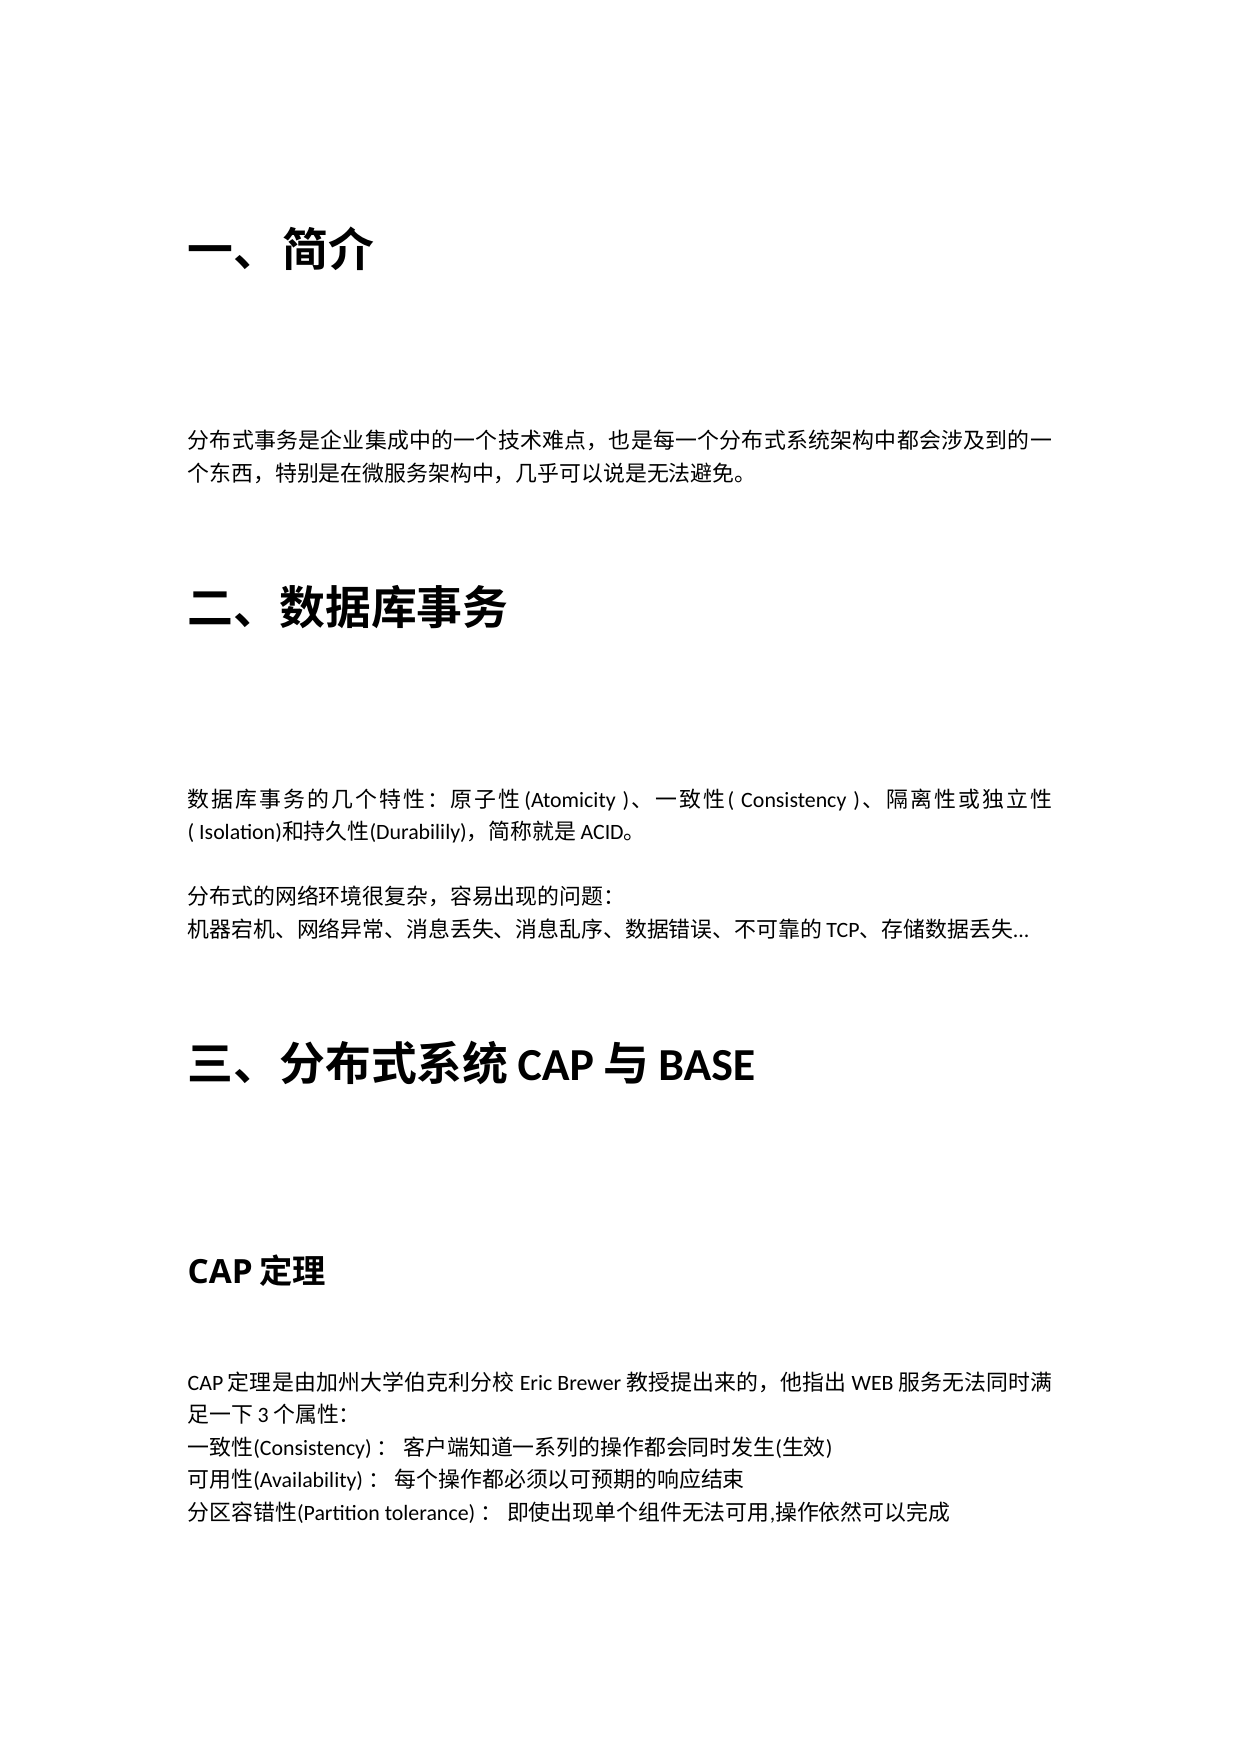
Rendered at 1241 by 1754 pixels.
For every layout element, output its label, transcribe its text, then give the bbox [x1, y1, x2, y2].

text 机器宕机、网络异常、消息丢失、消息乱序、数据错误、不可靠的TCP、存储数据丢失... [187, 911, 1053, 944]
text 可用性(Availability) ： 每个操作都必须以可预期的响应结束 [187, 1462, 1053, 1494]
text 分区容错性(Partition tolerance) ： 即使出现单个组件无法可用,操作依然可以完成 [187, 1494, 1053, 1527]
subtitle 简介 [187, 197, 1053, 295]
text 分布式的网络环境很复杂，容易出现的问题： [187, 879, 1053, 911]
text 分布式事务是企业集成中的一个技术难点，也是每一个分布式系统架构中都会涉及到的一个东西，特别是在微服务架构中，几乎可以说是无法避免。 [187, 423, 1053, 488]
subtitle 二、数据库事务 [187, 556, 1053, 653]
text CAP定理是由加州大学伯克利分校Eric Brewer教授提出来的，他指出WEB服务无法同时满足一下3个属性： [187, 1364, 1053, 1429]
text 数据库事务的几个特性：原子性(Atomicity )、一致性( Consistency )、隔离性或独立性( Isolation)和持久性(Durabilily)，简称就是ACID。 [187, 781, 1053, 846]
subtitle 三、分布式系统CAP与BASE [187, 1012, 1053, 1109]
subtitle CAP定理 [187, 1237, 1053, 1302]
text 一致性(Consistency) ： 客户端知道一系列的操作都会同时发生(生效) [187, 1429, 1053, 1462]
